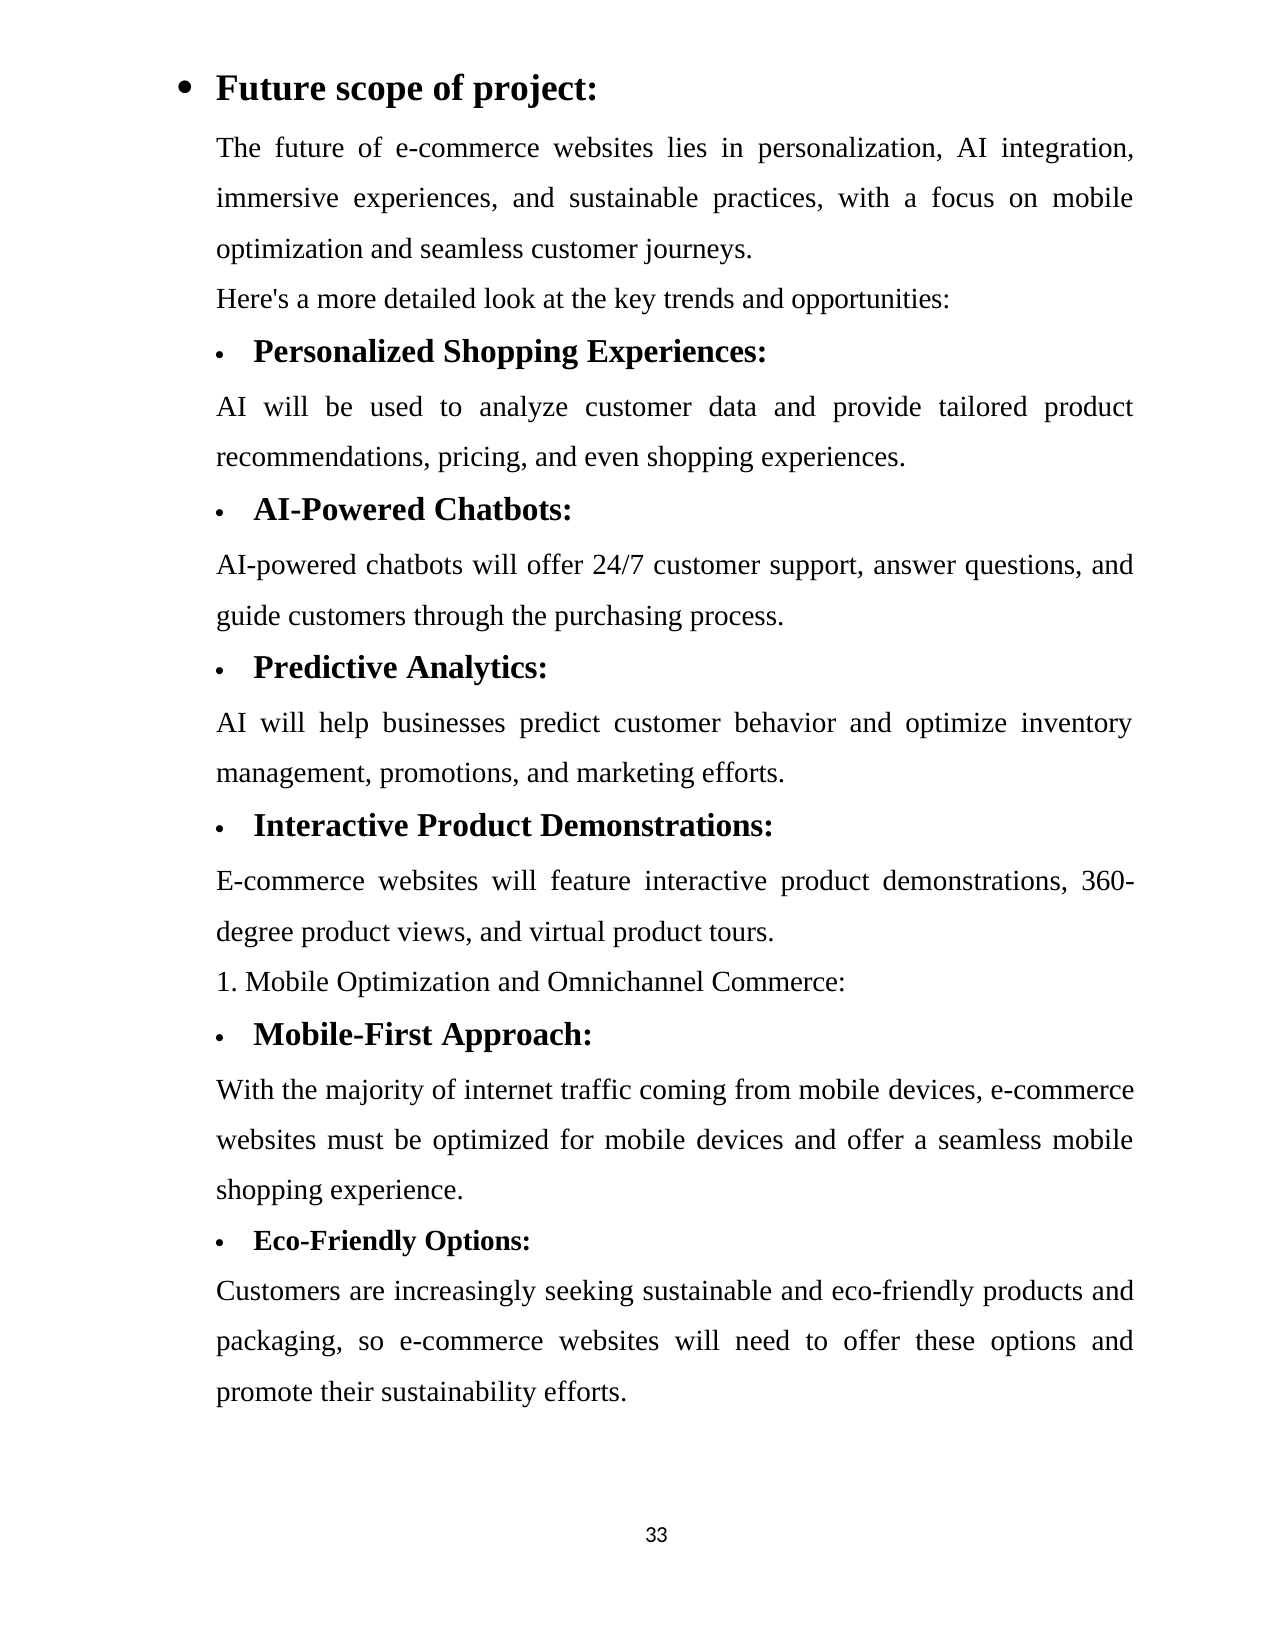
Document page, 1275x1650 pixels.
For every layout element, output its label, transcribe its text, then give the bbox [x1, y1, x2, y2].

subtitle Future scope of project: [178, 66, 1200, 109]
text The future of e-commerce websites lies in personalization, AI integration, immersive experiences, and sustainable practices, with a focus on mobile optimization and seamless customer journeys. [216, 130, 1135, 264]
list Predictive Analytics: [216, 648, 1200, 686]
list AI-Powered Chatbots: [216, 489, 1200, 528]
text Here's a more detailed look at the key trends and opportunities: [216, 281, 1200, 315]
list Interactive Product Demonstrations: [216, 806, 1200, 844]
list Eco-Friendly Options: [216, 1223, 1200, 1256]
text AI-powered chatbots will offer 24/7 customer support, answer questions, and guide customers through the purchasing process. [216, 547, 1134, 631]
text Customers are increasingly seeking sustainable and eco-friendly products and packaging, so e-commerce websites will need to offer these options and promote their sustainability efforts. [216, 1273, 1135, 1407]
text With the majority of internet traffic coming from mobile devices, e-commerce websites must be optimized for mobile devices and offer a seamless mobile shopping experience. [216, 1072, 1135, 1206]
list Personalized Shopping Experiences: [216, 331, 1200, 370]
text AI will help businesses predict customer behavior and optimize inventory management, promotions, and marketing efforts. [216, 705, 1134, 789]
list Mobile Optimization and Omnichannel Commerce: [216, 964, 1200, 998]
text E-commerce websites will feature interactive product demonstrations, 360- degree product views, and virtual product tours. [216, 863, 1135, 947]
list Mobile-First Approach: [216, 1014, 1200, 1052]
text AI will be used to analyze customer data and provide tailored product recommendations, pricing, and even shopping experiences. [216, 389, 1134, 473]
